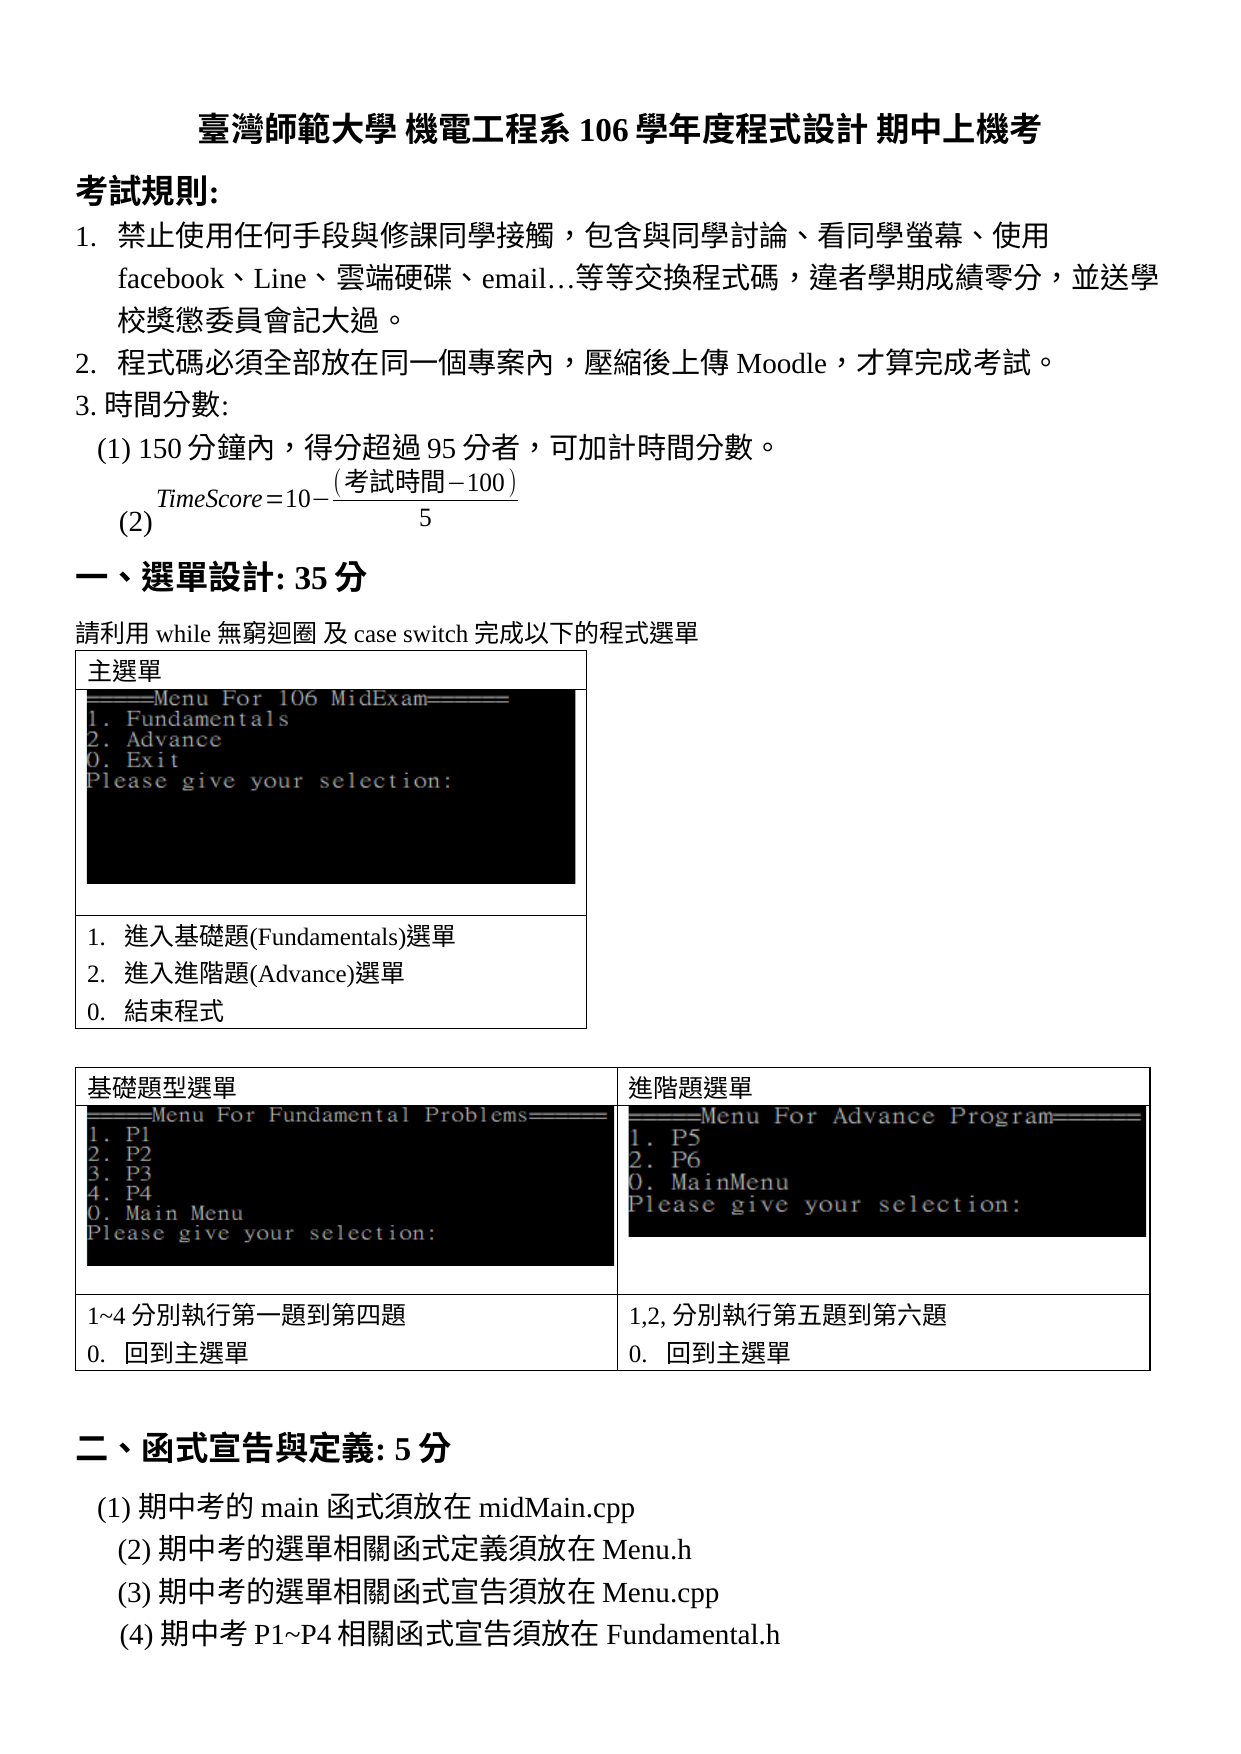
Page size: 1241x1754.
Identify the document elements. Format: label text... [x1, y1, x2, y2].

table_cell [76, 690, 586, 915]
table_cell 1,2, 分別執行第五題到第六題 回到主選單 [618, 1295, 1149, 1370]
list 程式碼必須全部放在同一個專案內，壓縮後上傳 Moodle，才算完成考試。 [75, 339, 1165, 382]
text 考試規則: [75, 164, 1165, 213]
table_header 基礎題型選單 [76, 1068, 617, 1105]
table_cell [76, 1106, 617, 1294]
text (4) 期中考P1~P4相關函式宣告須放在 Fundamental.h [75, 1610, 1165, 1653]
list 禁止使用任何手段與修課同學接觸，包含與同學討論、看同學螢幕、使用facebook、Line、雲端硬碟、email…等等交換程式碼，違者學期成績零分，並送學校獎懲委員會記大過。 [75, 213, 1165, 339]
text 臺灣師範大學 機電工程系106學年度程式設計 期中上機考 [75, 89, 1165, 164]
text (1) 150分鐘內，得分超過95分者，可加計時間分數。 [75, 424, 1165, 466]
picture [628, 1106, 1147, 1237]
picture [86, 689, 576, 884]
picture [86, 1106, 615, 1266]
text 一、選單設計: 35分 [75, 538, 1165, 613]
table_header 進階題選單 [618, 1068, 1149, 1105]
text 請利用 while 無窮迴圈 及 case switch 完成以下的程式選單 [75, 613, 1165, 650]
table_cell [618, 1106, 1149, 1294]
text (2) 期中考的選單相關函式定義須放在Menu.h [117, 1526, 1165, 1568]
table_cell 1~4 分別執行第一題到第四題 回到主選單 [76, 1295, 617, 1370]
table_cell 進入基礎題(Fundamentals)選單 進入進階題(Advance)選單 結束程式 [76, 916, 586, 1028]
table_header 主選單 [76, 651, 586, 689]
text (3) 期中考的選單相關函式宣告須放在Menu.cpp [117, 1568, 1165, 1610]
text (1) 期中考的main 函式須放在 midMain.cpp [75, 1483, 1165, 1526]
text 3. 時間分數: [75, 382, 1165, 424]
text 二、函式宣告與定義: 5分 [75, 1408, 1165, 1483]
